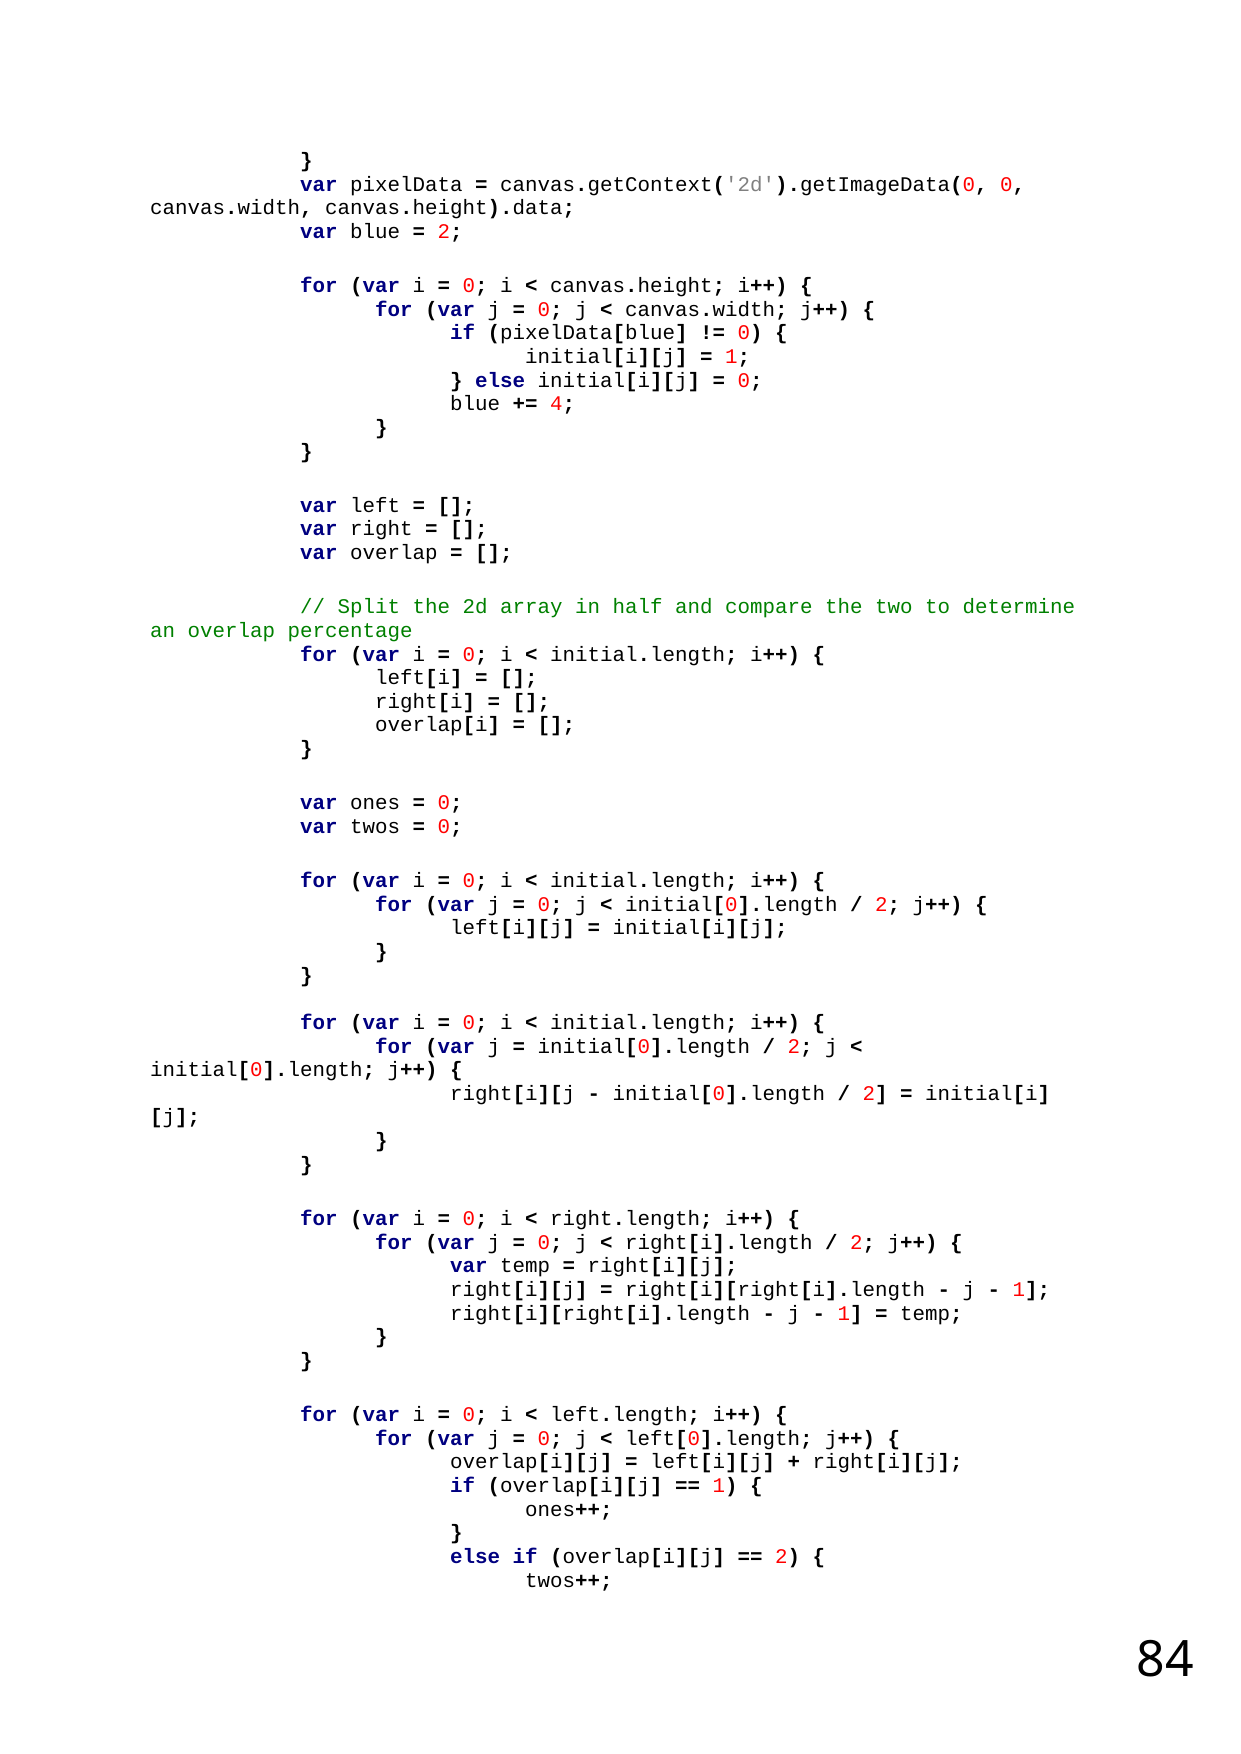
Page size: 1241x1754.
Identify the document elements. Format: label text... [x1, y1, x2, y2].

text for (var i = 0; i < right.length; i++) { [150, 1208, 1090, 1232]
text left[i][j] = initial[i][j]; [150, 917, 1090, 941]
text overlap[i] = []; [150, 714, 1090, 738]
text twos++; [150, 1569, 1090, 1593]
text var blue = 2; [150, 221, 1090, 244]
text } [150, 441, 1090, 464]
text blue += 4; [150, 393, 1090, 417]
text } [150, 941, 1090, 965]
text var ones = 0; [150, 792, 1090, 816]
text var temp = right[i][j]; [150, 1255, 1090, 1279]
text var pixelData = canvas.getContext('2d').getImageData(0, 0, canvas.width, canvas.height).data; [150, 174, 1090, 221]
text } [150, 1154, 1090, 1177]
text initial[i][j] = 1; [150, 346, 1090, 370]
text } [150, 738, 1090, 762]
text } [150, 1130, 1090, 1154]
text var twos = 0; [150, 816, 1090, 839]
text right[i][j - initial[0].length / 2] = initial[i][j]; [150, 1083, 1090, 1130]
text ones++; [150, 1499, 1090, 1522]
text } [150, 150, 1090, 174]
text var left = []; [150, 495, 1090, 518]
text } [150, 1522, 1090, 1546]
text // Split the 2d array in half and compare the two to determine an overlap percentage [150, 596, 1090, 643]
text } [150, 1350, 1090, 1373]
text for (var i = 0; i < initial.length; i++) { [150, 1012, 1090, 1036]
text for (var j = 0; j < initial[0].length / 2; j++) { [150, 894, 1090, 917]
text for (var i = 0; i < canvas.height; i++) { [150, 275, 1090, 299]
text right[i] = []; [150, 691, 1090, 714]
text left[i] = []; [150, 667, 1090, 691]
text for (var j = 0; j < canvas.width; j++) { [150, 299, 1090, 322]
text var overlap = []; [150, 542, 1090, 566]
text for (var i = 0; i < left.length; i++) { [150, 1404, 1090, 1428]
text overlap[i][j] = left[i][j] + right[i][j]; [150, 1451, 1090, 1475]
text right[i][j] = right[i][right[i].length - j - 1]; [150, 1279, 1090, 1303]
text for (var j = 0; j < left[0].length; j++) { [150, 1428, 1090, 1451]
text } [150, 965, 1090, 988]
text } [150, 1326, 1090, 1350]
text for (var j = 0; j < right[i].length / 2; j++) { [150, 1232, 1090, 1255]
text for (var j = initial[0].length / 2; j < initial[0].length; j++) { [150, 1036, 1090, 1083]
text for (var i = 0; i < initial.length; i++) { [150, 870, 1090, 894]
text if (pixelData[blue] != 0) { [150, 322, 1090, 346]
text else if (overlap[i][j] == 2) { [150, 1546, 1090, 1569]
text right[i][right[i].length - j - 1] = temp; [150, 1303, 1090, 1326]
text if (overlap[i][j] == 1) { [150, 1475, 1090, 1499]
text } else initial[i][j] = 0; [150, 370, 1090, 393]
text for (var i = 0; i < initial.length; i++) { [150, 643, 1090, 667]
text var right = []; [150, 518, 1090, 542]
text } [150, 417, 1090, 441]
